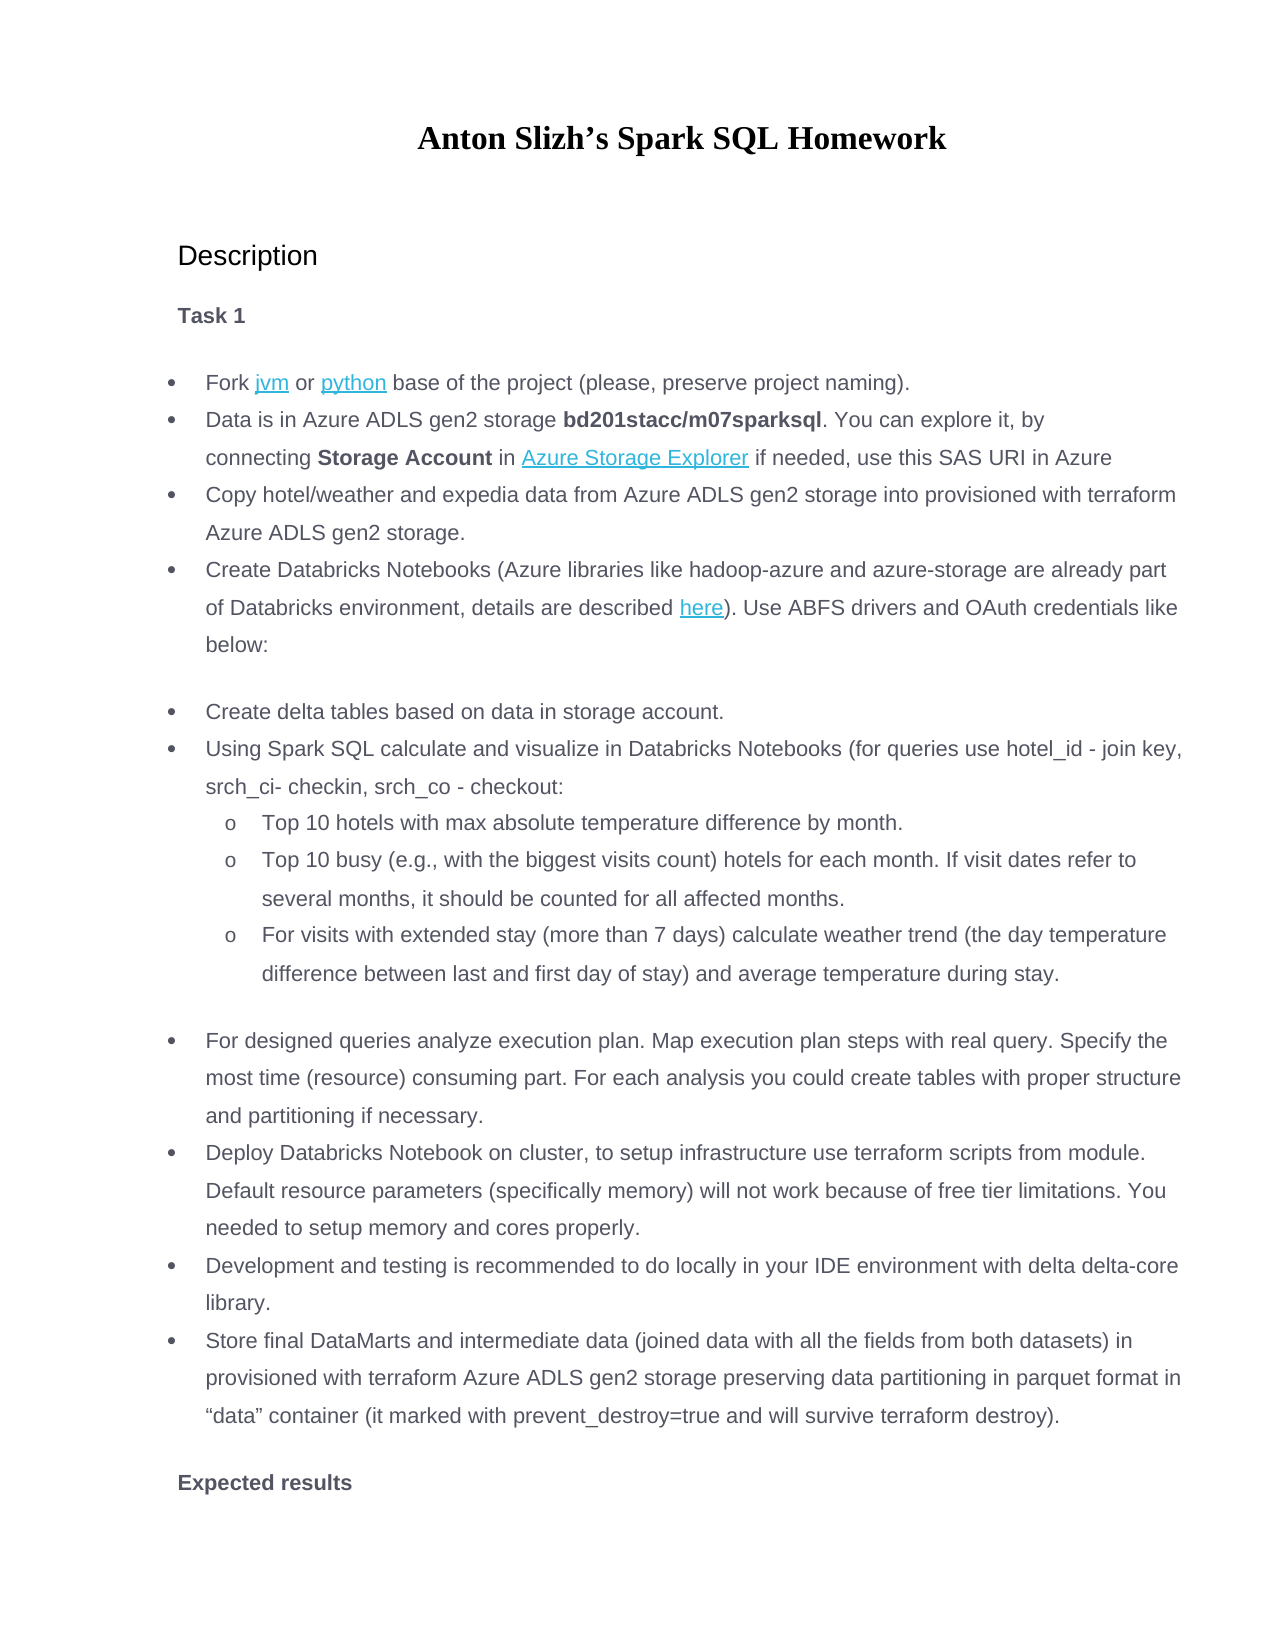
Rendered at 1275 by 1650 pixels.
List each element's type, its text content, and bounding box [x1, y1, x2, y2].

list Fork jvm or python base of the project (please, preserve project naming). [168, 357, 1186, 394]
list Create Databricks Notebooks (Azure libraries like hadoop-azure and azure-storage are already part of Databricks environment, details are described here). Use ABFS drivers and OAuth credentials like below: [168, 544, 1186, 657]
list Store final DataMarts and intermediate data (joined data with all the fields from both datasets) in provisioned with terraform Azure ADLS gen2 storage preserving data partitioning in parquet format in “data” container (it marked with prevent_destroy=true and will survive terraform destroy). [168, 1315, 1186, 1428]
list For designed queries analyze execution plan. Map execution plan steps with real query. Specify the most time (resource) consuming part. For each analysis you could create tables with proper structure and partitioning if necessary. [168, 1015, 1186, 1128]
list Data is in Azure ADLS gen2 storage bd201stacc/m07sparksql. You can explore it, by connecting Storage Account in Azure Storage Explorer if needed, use this SAS URI in Azure [168, 394, 1186, 469]
text Anton Slizh’s Spark SQL Homework [177, 118, 1186, 156]
list Top 10 busy (e.g., with the biggest visits count) hotels for each month. If visit dates refer to several months, it should be counted for all affected months. [224, 836, 1186, 911]
list Development and testing is recommended to do locally in your IDE environment with delta delta-core library. [168, 1240, 1186, 1315]
text Description [177, 234, 1186, 272]
list Using Spark SQL calculate and visualize in Databricks Notebooks (for queries use hotel_id - join key, srch_ci- checkin, srch_co - checkout: [168, 724, 1186, 799]
list Create delta tables based on data in storage account. [168, 686, 1186, 724]
list Deploy Databricks Notebook on cluster, to setup infrastructure use terraform scripts from module. Default resource parameters (specifically memory) will not work because of free tier limitations. You needed to setup memory and cores properly. [168, 1128, 1186, 1240]
text Expected results [177, 1457, 1186, 1494]
text Task 1 [177, 290, 1186, 328]
list Top 10 hotels with max absolute temperature difference by month. [224, 799, 1186, 836]
list For visits with extended stay (more than 7 days) calculate weather trend (the day temperature difference between last and first day of stay) and average temperature during stay. [224, 911, 1186, 986]
list Copy hotel/weather and expedia data from Azure ADLS gen2 storage into provisioned with terraform Azure ADLS gen2 storage. [168, 469, 1186, 544]
